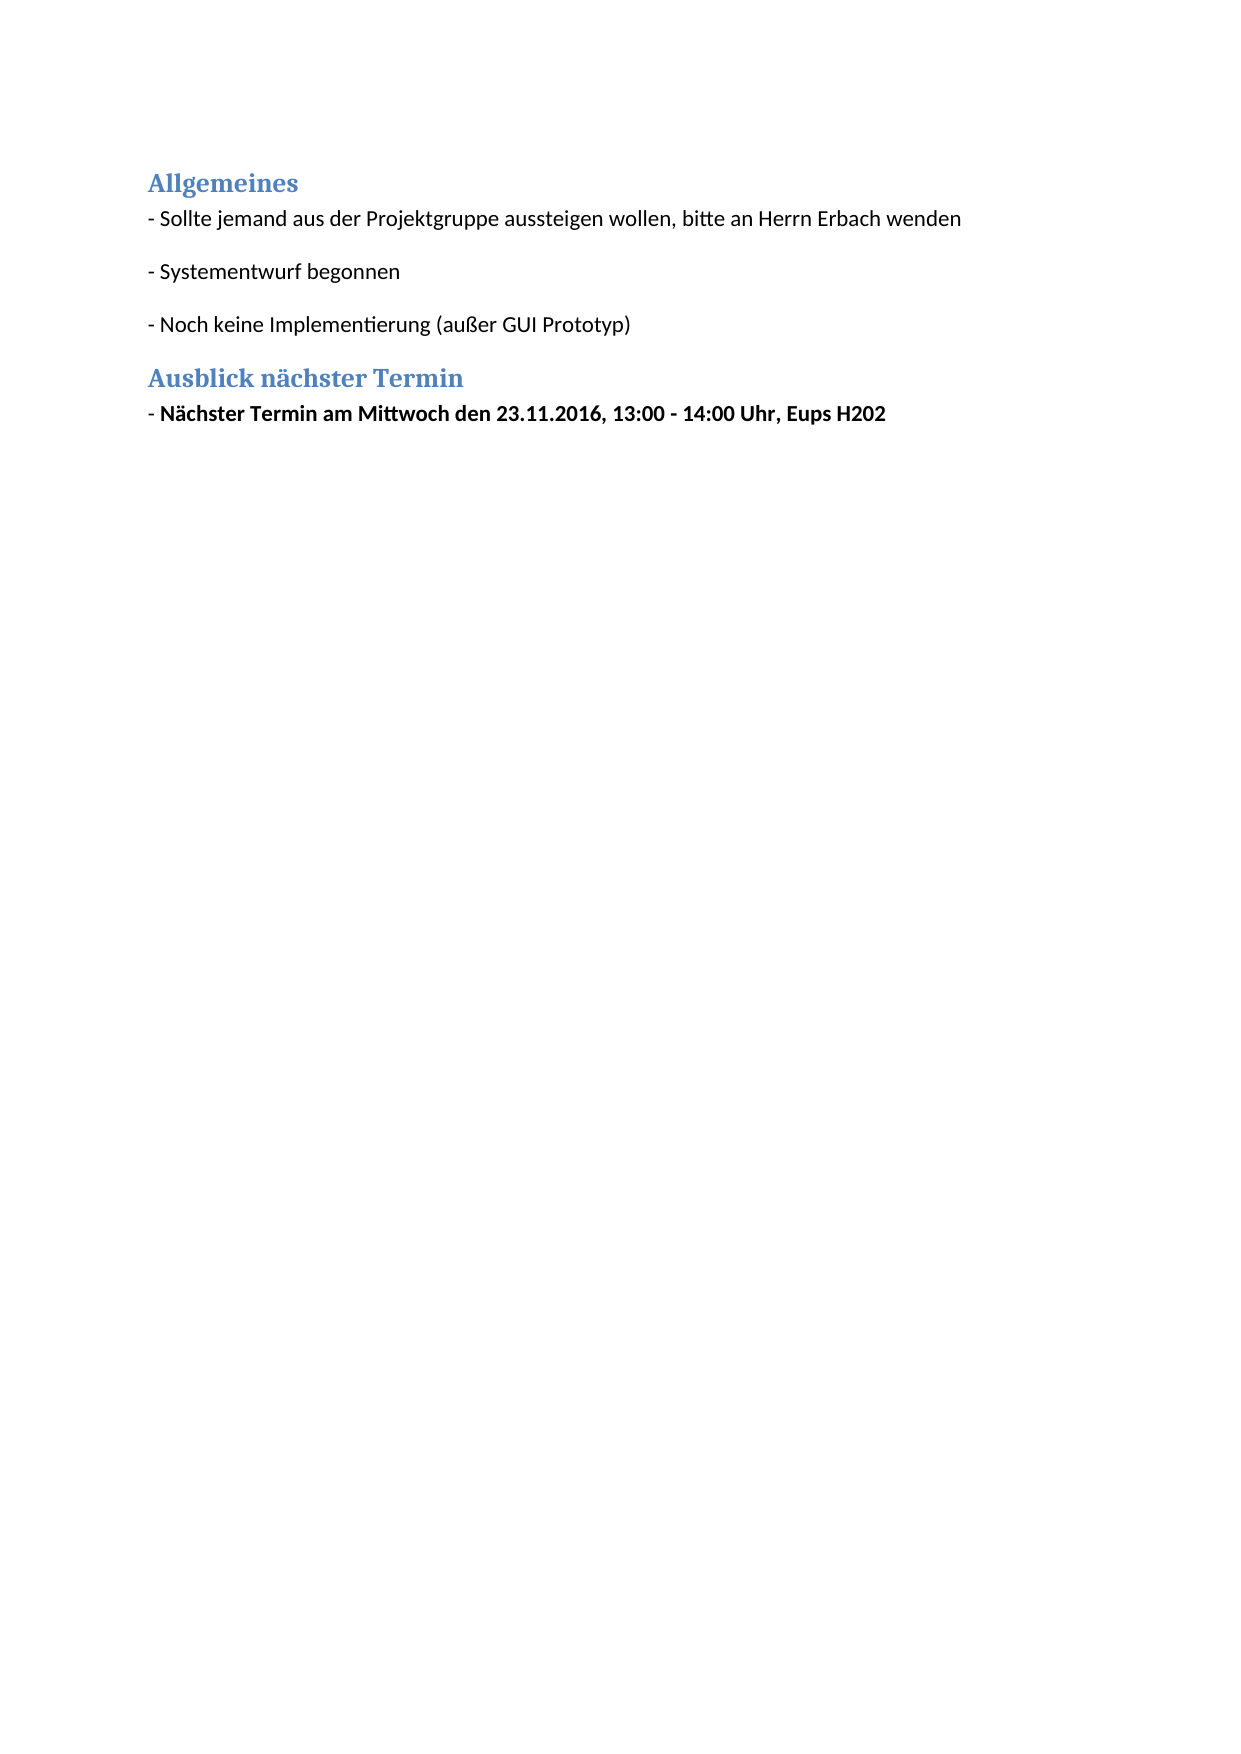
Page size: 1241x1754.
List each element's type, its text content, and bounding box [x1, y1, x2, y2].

text - Noch keine Implementierung (außer GUI Prototyp) [148, 310, 1093, 338]
text - Systementwurf begonnen [148, 257, 1093, 285]
subtitle Ausblick nächster Termin [148, 363, 1093, 394]
subtitle Allgemeines [148, 168, 1093, 199]
text - Nächster Termin am Mittwoch den 23.11.2016, 13:00 - 14:00 Uhr, Eups H202 [148, 399, 1093, 427]
text - Sollte jemand aus der Projektgruppe aussteigen wollen, bitte an Herrn Erbach wenden [148, 204, 1093, 232]
